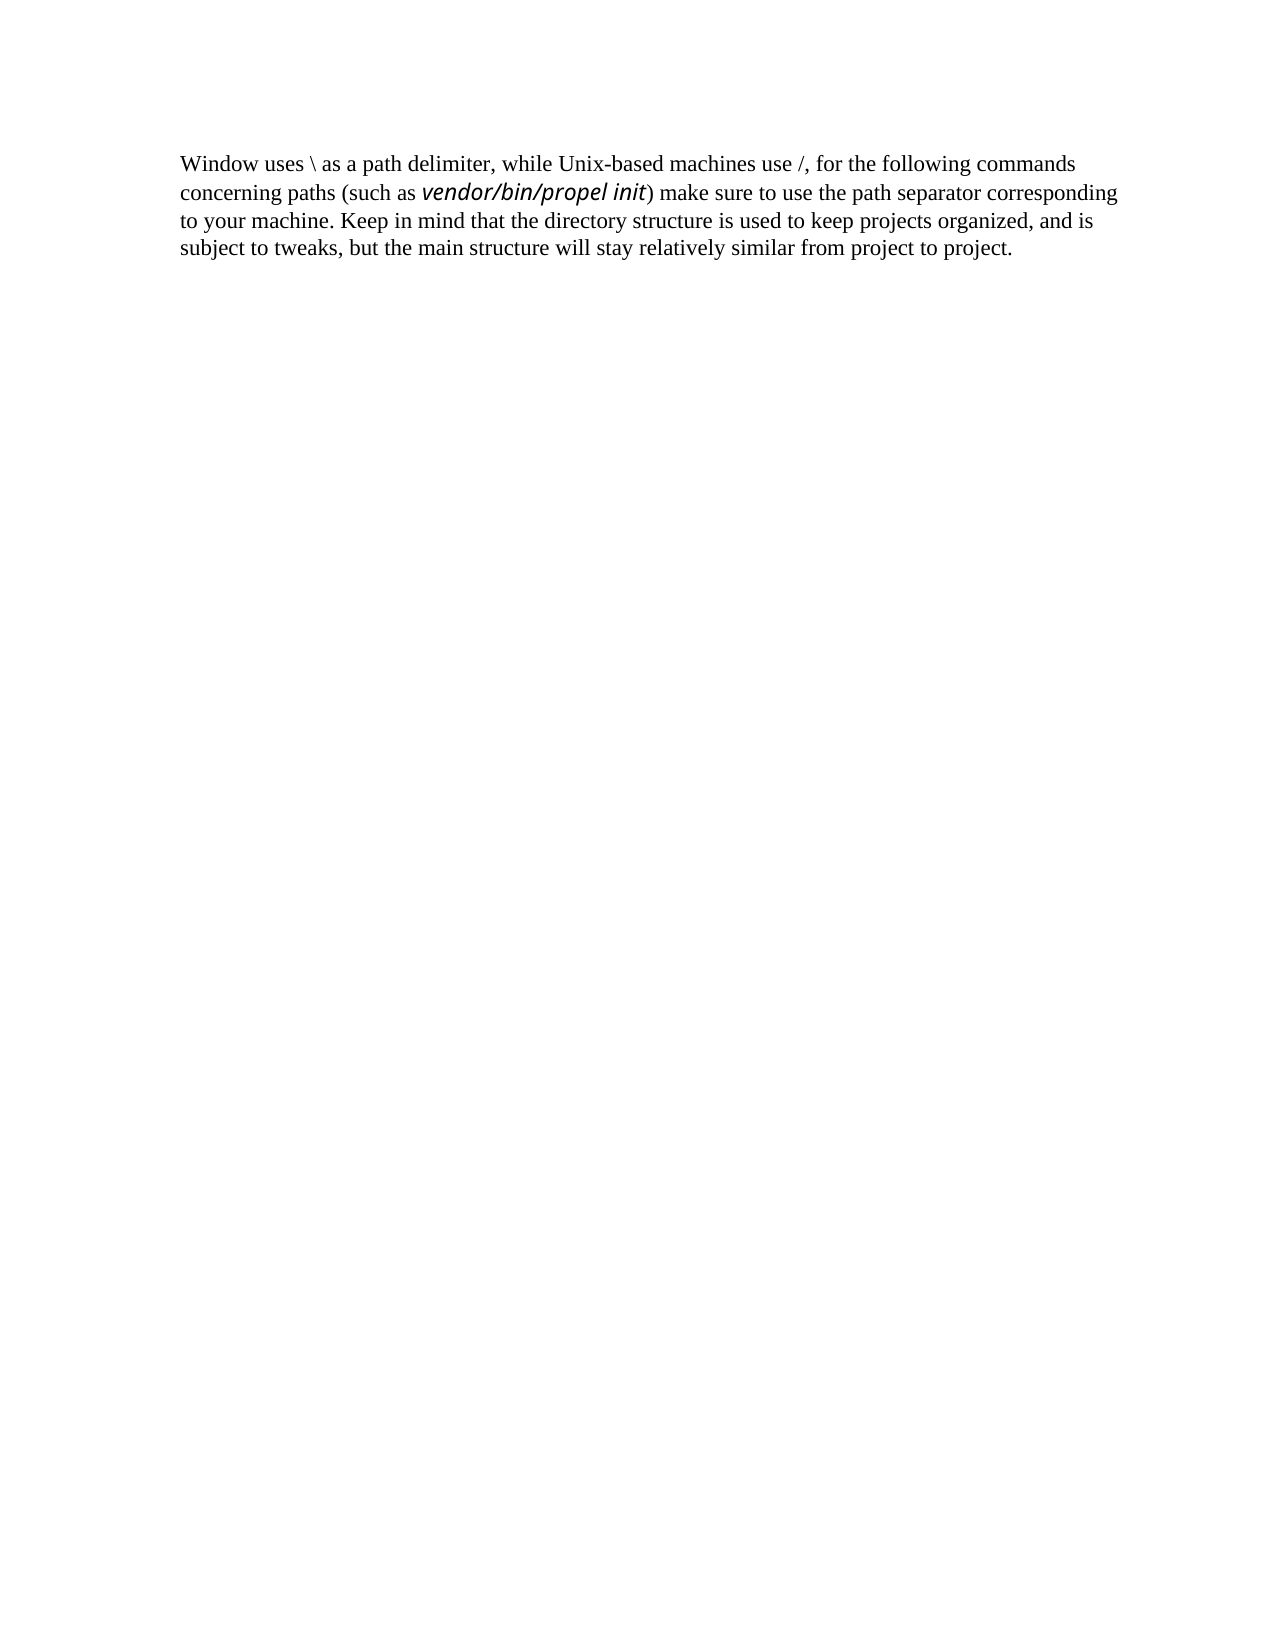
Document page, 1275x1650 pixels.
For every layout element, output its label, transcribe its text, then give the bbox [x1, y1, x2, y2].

text Window uses \ as a path delimiter, while Unix-based machines use /, for the following commands concerning paths (such as vendor/bin/propel init) make sure to use the path separator corresponding to your machine. Keep in mind that the directory structure is used to keep projects organized, and is subject to tweaks, but the main structure will stay relatively similar from project to project. [180, 150, 1125, 260]
